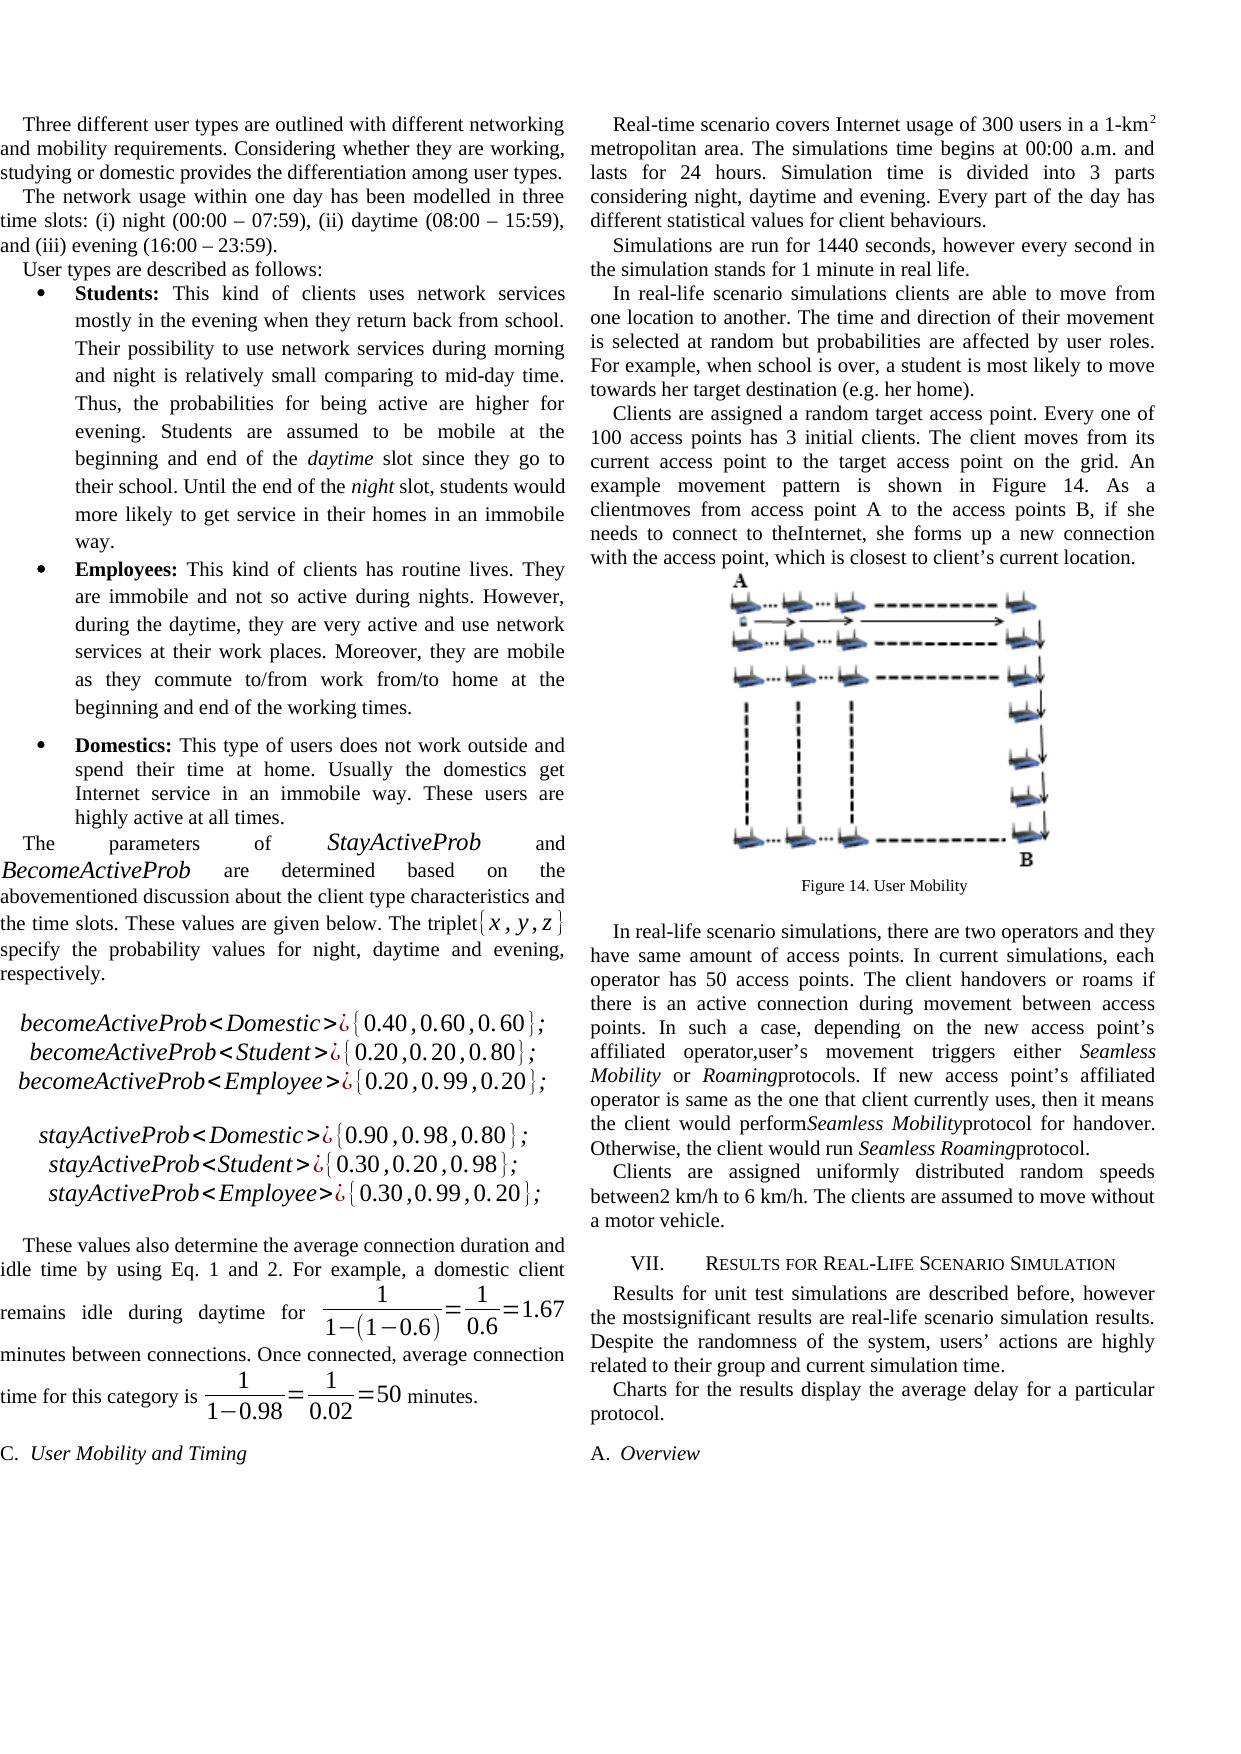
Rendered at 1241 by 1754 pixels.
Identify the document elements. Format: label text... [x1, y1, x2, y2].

text Clients are assigned uniformly distributed random speeds between2 km/h to 6 km/h. The clients are assumed to move without a motor vehicle. [590, 1159, 1156, 1232]
text These values also determine the average connection duration and idle time by using Eq. 1 and 2. For example, a domestic client remains idle during daytime for minutes between connections. Once connected, average connection time for this category is minutes. [0, 1233, 565, 1425]
text Three different user types are outlined with different networking and mobility requirements. Considering whether they are working, studying or domestic provides the differentiation among user types. [0, 112, 565, 184]
text In real-life scenario simulations clients are able to move from one location to another. The time and direction of their movement is selected at random but probabilities are affected by user roles. For example, when school is over, a student is most likely to move towards her target destination (e.g. her home). [590, 281, 1156, 401]
subtitle Results for Real-Life Scenario Simulation [590, 1250, 1156, 1274]
subtitle Overview [590, 1441, 1156, 1465]
text Real-time scenario covers Internet usage of 300 users in a 1-km2 metropolitan area. The simulations time begins at 00:00 a.m. and lasts for 24 hours. Simulation time is divided into 3 parts considering night, daytime and evening. Every part of the day has different statistical values for client behaviours. [590, 112, 1156, 232]
list Domestics: This type of users does not work outside and spend their time at home. Usually the domestics get Internet service in an immobile way. These users are highly active at all times. [37, 733, 565, 829]
list Employees: This kind of clients has routine lives. They are immobile and not so active during nights. However, during the daytime, they are very active and use network services at their work places. Moreover, they are mobile as they commute to/from work from/to home at the beginning and end of the working times. [37, 557, 565, 719]
text Charts for the results display the average delay for a particular protocol. [590, 1377, 1156, 1425]
text Simulations are run for 1440 seconds, however every second in the simulation stands for 1 minute in real life. [590, 232, 1156, 281]
text The network usage within one day has been modelled in three time slots: (i) night (00:00 – 07:59), (ii) daytime (08:00 – 15:59), and (iii) evening (16:00 – 23:59). [0, 184, 565, 257]
text User types are described as follows: [0, 257, 565, 281]
text The parameters of and are determined based on the abovementioned discussion about the client type characteristics and the time slots. These values are given below. The triplet specify the probability values for night, daytime and evening, respectively. [0, 829, 565, 985]
subtitle User Mobility and Timing [0, 1441, 565, 1465]
text Figure 14. User Mobility [590, 876, 1156, 895]
text In real-life scenario simulations, there are two operators and they have same amount of access points. In current simulations, each operator has 50 access points. The client handovers or roams if there is an active connection during movement between access points. In such a case, depending on the new access point’s affiliated operator,user’s movement triggers either Seamless Mobility or Roamingprotocols. If new access point’s affiliated operator is same as the one that client currently uses, then it means the client would performSeamless Mobilityprotocol for handover. Otherwise, the client would run Seamless Roamingprotocol. [590, 919, 1156, 1159]
picture [716, 569, 1053, 876]
text Clients are assigned a random target access point. Every one of 100 access points has 3 initial clients. The client moves from its current access point to the target access point on the grid. An example movement pattern is shown in Figure 14. As a clientmoves from access point A to the access points B, if she needs to connect to theInternet, she forms up a new connection with the access point, which is closest to client’s current location. [590, 401, 1156, 569]
text Results for unit test simulations are described before, however the mostsignificant results are real-life scenario simulation results. Despite the randomness of the system, users’ actions are highly related to their group and current simulation time. [590, 1281, 1156, 1377]
